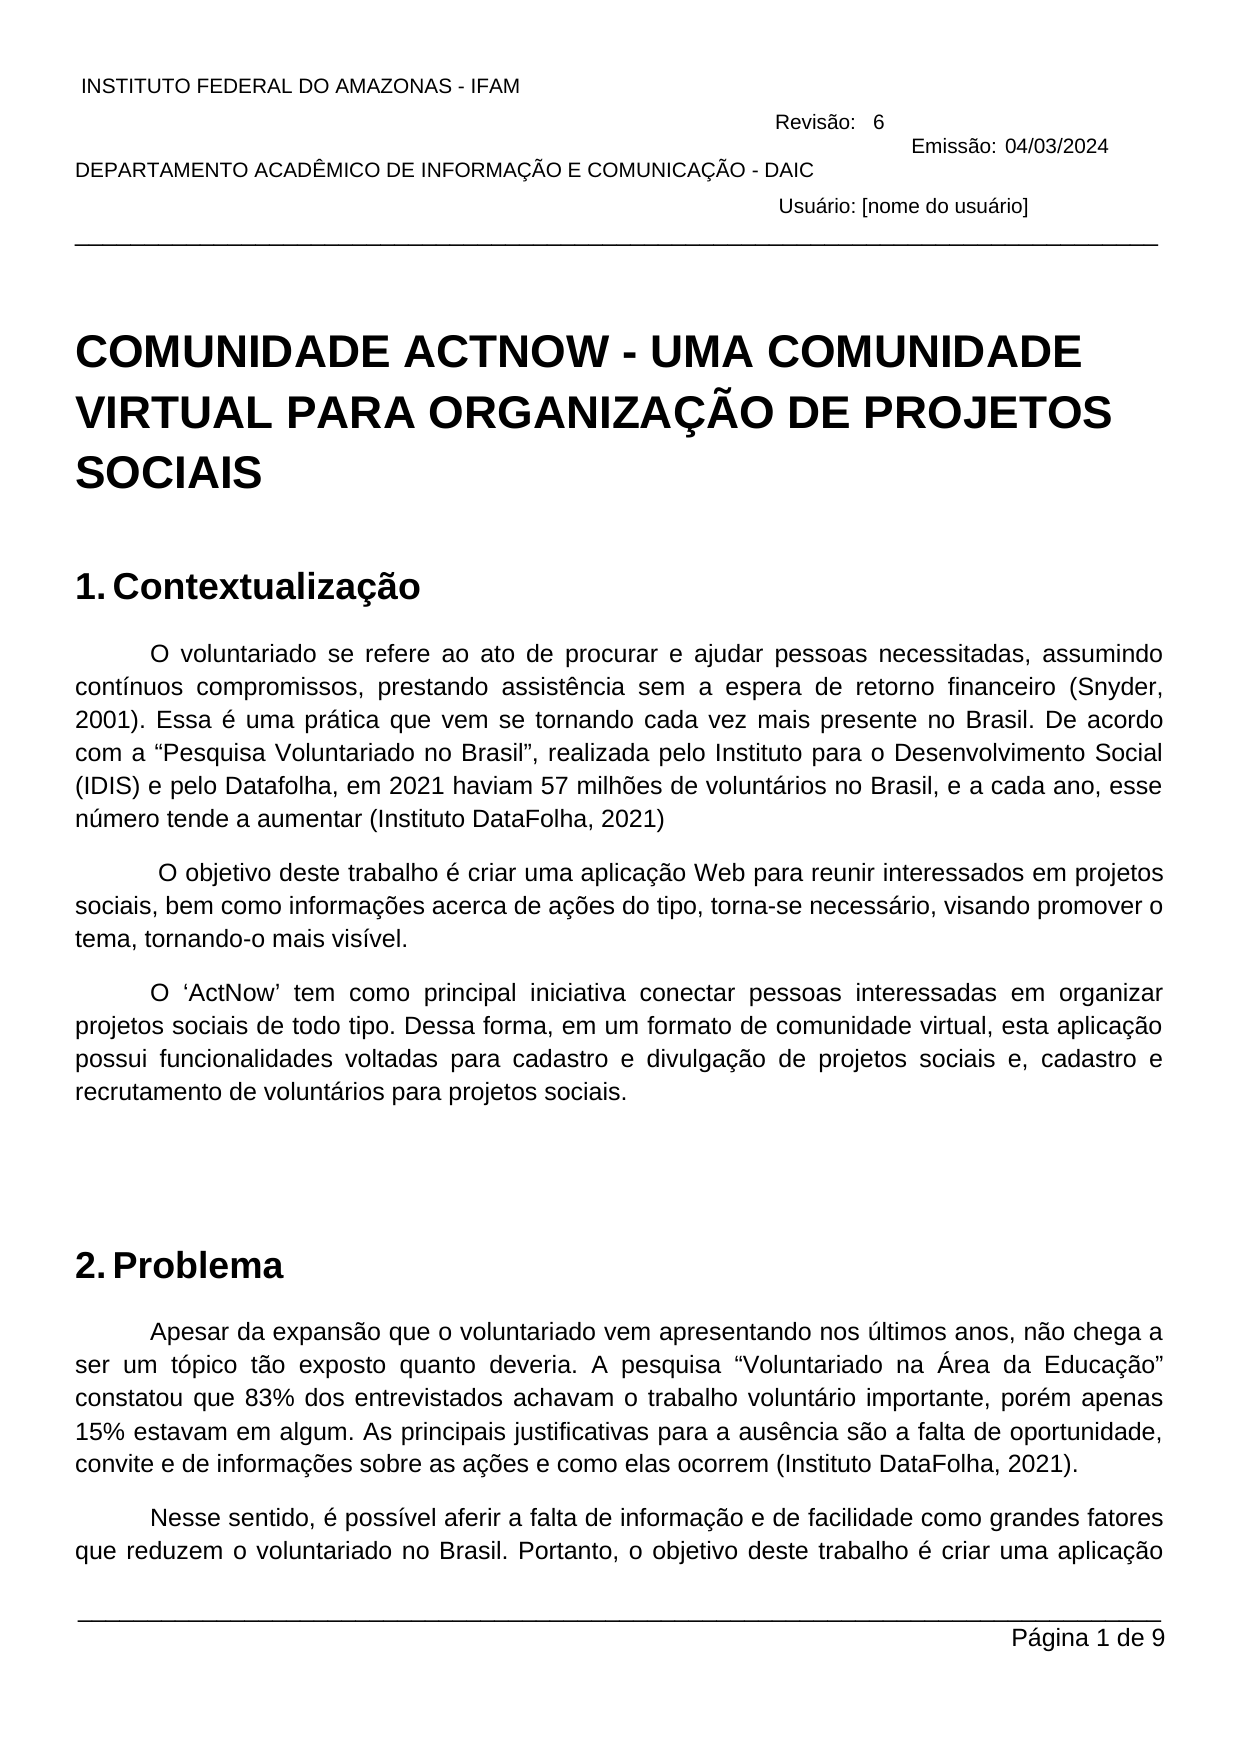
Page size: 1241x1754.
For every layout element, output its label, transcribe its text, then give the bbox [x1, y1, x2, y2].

subtitle Contextualização [75, 564, 1165, 608]
text O objetivo deste trabalho é criar uma aplicação Web para reunir interessados em projetos sociais, bem como informações acerca de ações do tipo, torna-se necessário, visando promover o tema, tornando-o mais visível. [75, 858, 1165, 953]
text Apesar da expansão que o voluntariado vem apresentando nos últimos anos, não chega a ser um tópico tão exposto quanto deveria. A pesquisa “Voluntariado na Área da Educação” constatou que 83% dos entrevistados achavam o trabalho voluntário importante, porém apenas 15% estavam em algum. As principais justificativas para a ausência são a falta de oportunidade, convite e de informações sobre as ações e como elas ocorrem (Instituto DataFolha, 2021). [75, 1317, 1165, 1478]
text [75, 1503, 1165, 1565]
text O voluntariado se refere ao ato de procurar e ajudar pessoas necessitadas, assumindo contínuos compromissos, prestando assistência sem a espera de retorno financeiro (Snyder, 2001). Essa é uma prática que vem se tornando cada vez mais presente no Brasil. De acordo com a “Pesquisa Voluntariado no Brasil”, realizada pelo Instituto para o Desenvolvimento Social (IDIS) e pelo Datafolha, em 2021 haviam 57 milhões de voluntários no Brasil, e a cada ano, esse número tende a aumentar (Instituto DataFolha, 2021) [75, 639, 1165, 833]
subtitle Problema [75, 1243, 1165, 1286]
text O ‘ActNow’ tem como principal iniciativa conectar pessoas interessadas em organizar projetos sociais de todo tipo. Dessa forma, em um formato de comunidade virtual, esta aplicação possui funcionalidades voltadas para cadastro e divulgação de projetos sociais e, cadastro e recrutamento de voluntários para projetos sociais. [75, 978, 1165, 1106]
subtitle COMUNIDADE ACTNOW - UMA COMUNIDADE VIRTUAL PARA ORGANIZAÇÃO DE PROJETOS SOCIAIS [75, 325, 1165, 499]
